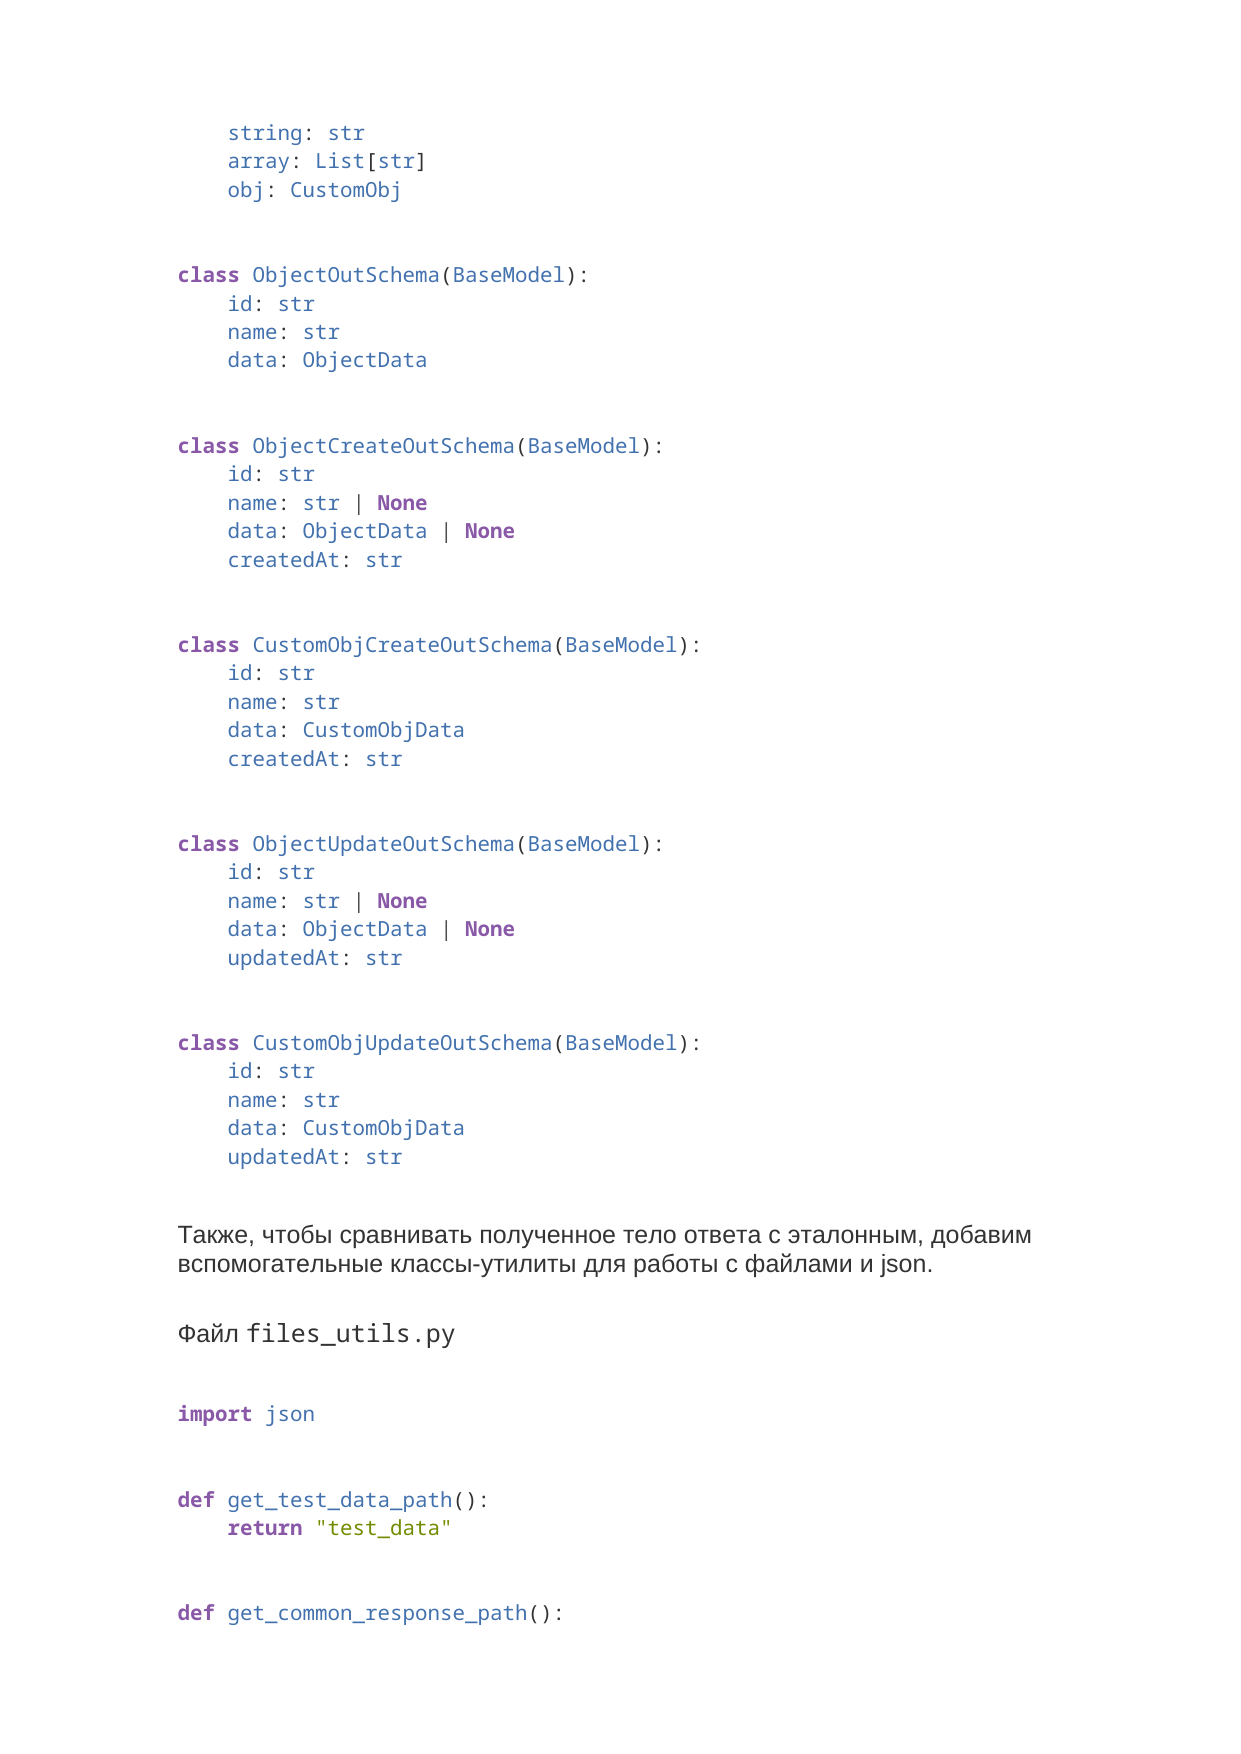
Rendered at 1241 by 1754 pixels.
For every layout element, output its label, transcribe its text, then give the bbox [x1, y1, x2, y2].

text Файл files_utils.py [177, 1315, 1152, 1349]
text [177, 1399, 1152, 1627]
text Также, чтобы сравнивать полученное тело ответа с эталонным, добавим вспомогательные классы-утилиты для работы с файлами и json. [177, 1220, 1152, 1278]
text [177, 118, 1152, 1170]
